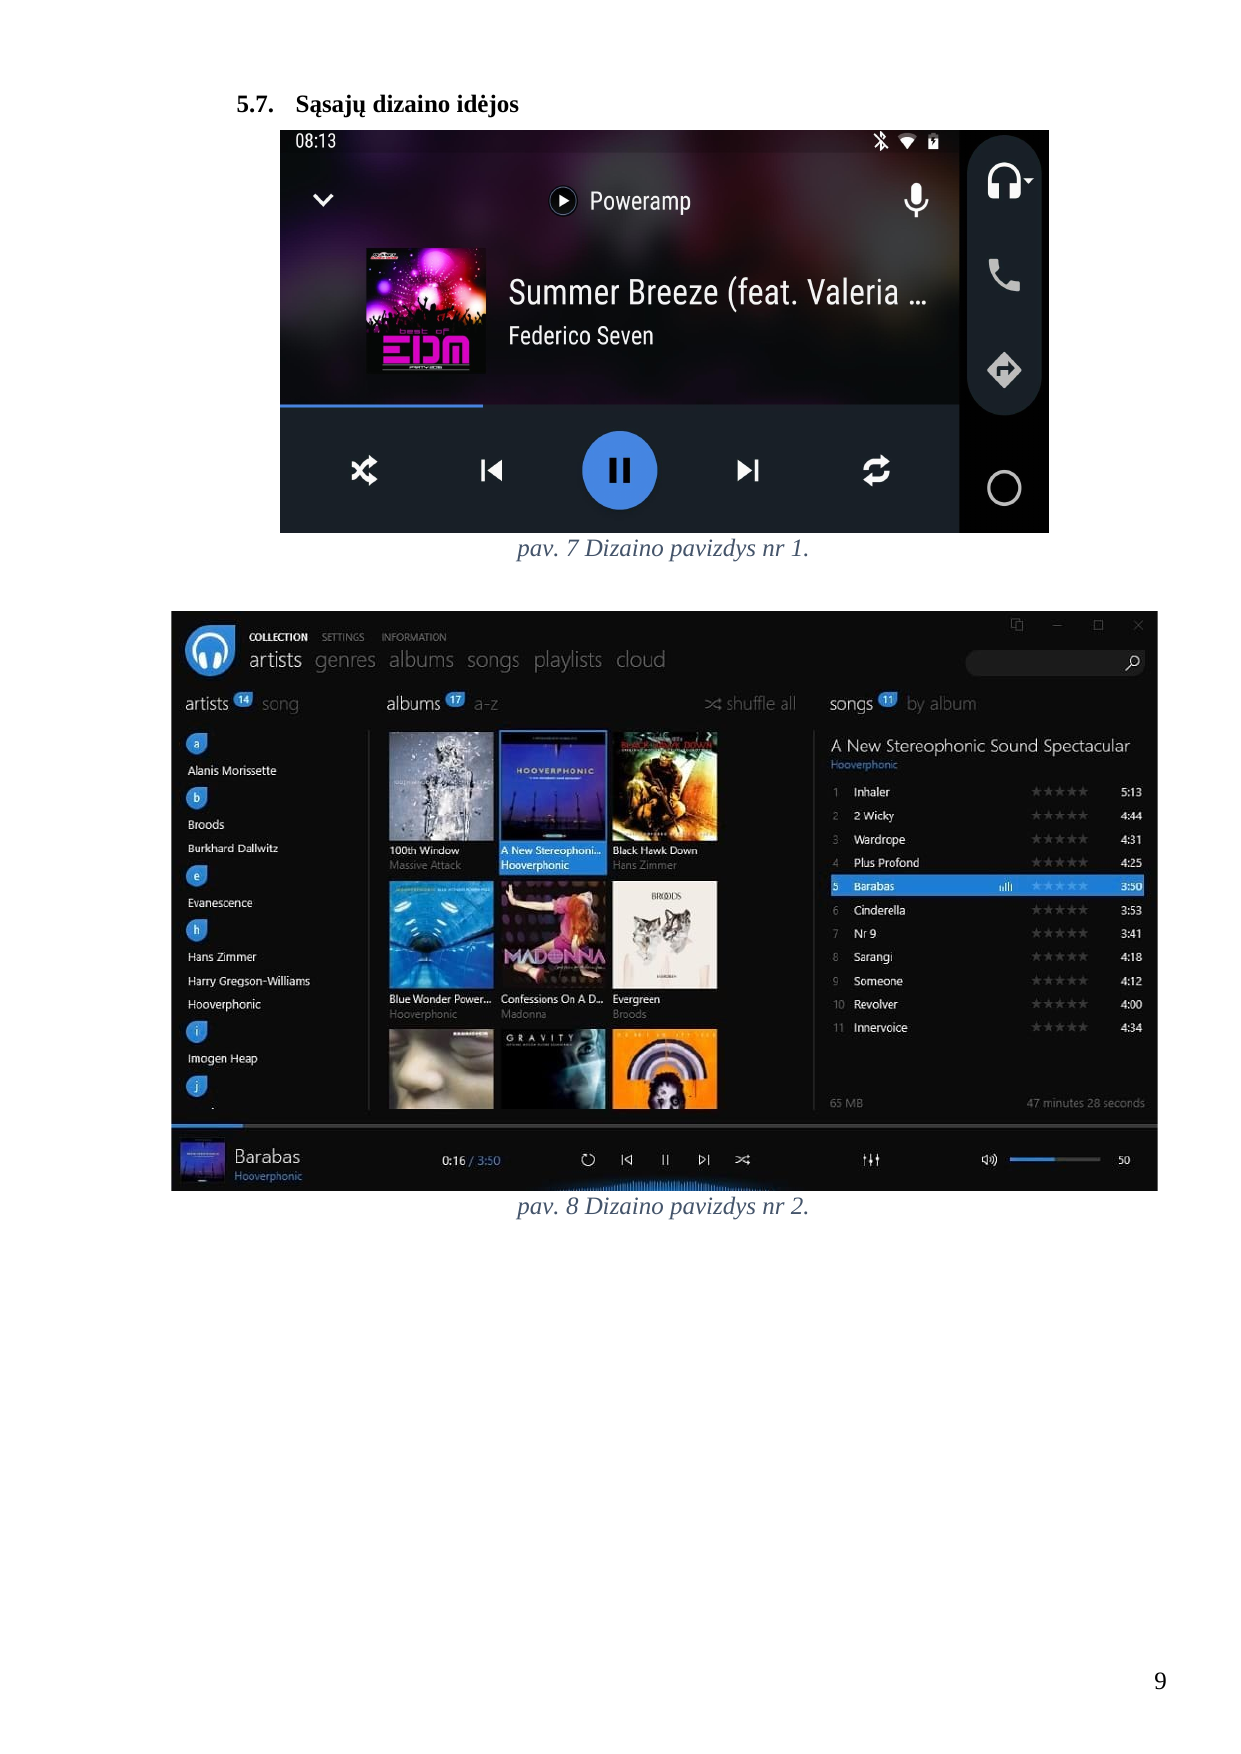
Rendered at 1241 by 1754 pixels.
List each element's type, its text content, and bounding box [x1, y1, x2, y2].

text pav. 8 Dizaino pavizdys nr 2. [148, 1191, 1181, 1220]
text pav. 7 Dizaino pavizdys nr 1. [148, 533, 1181, 562]
picture [171, 611, 1158, 1191]
picture [280, 130, 1049, 533]
subtitle Sąsajų dizaino idėjos [236, 89, 1181, 117]
